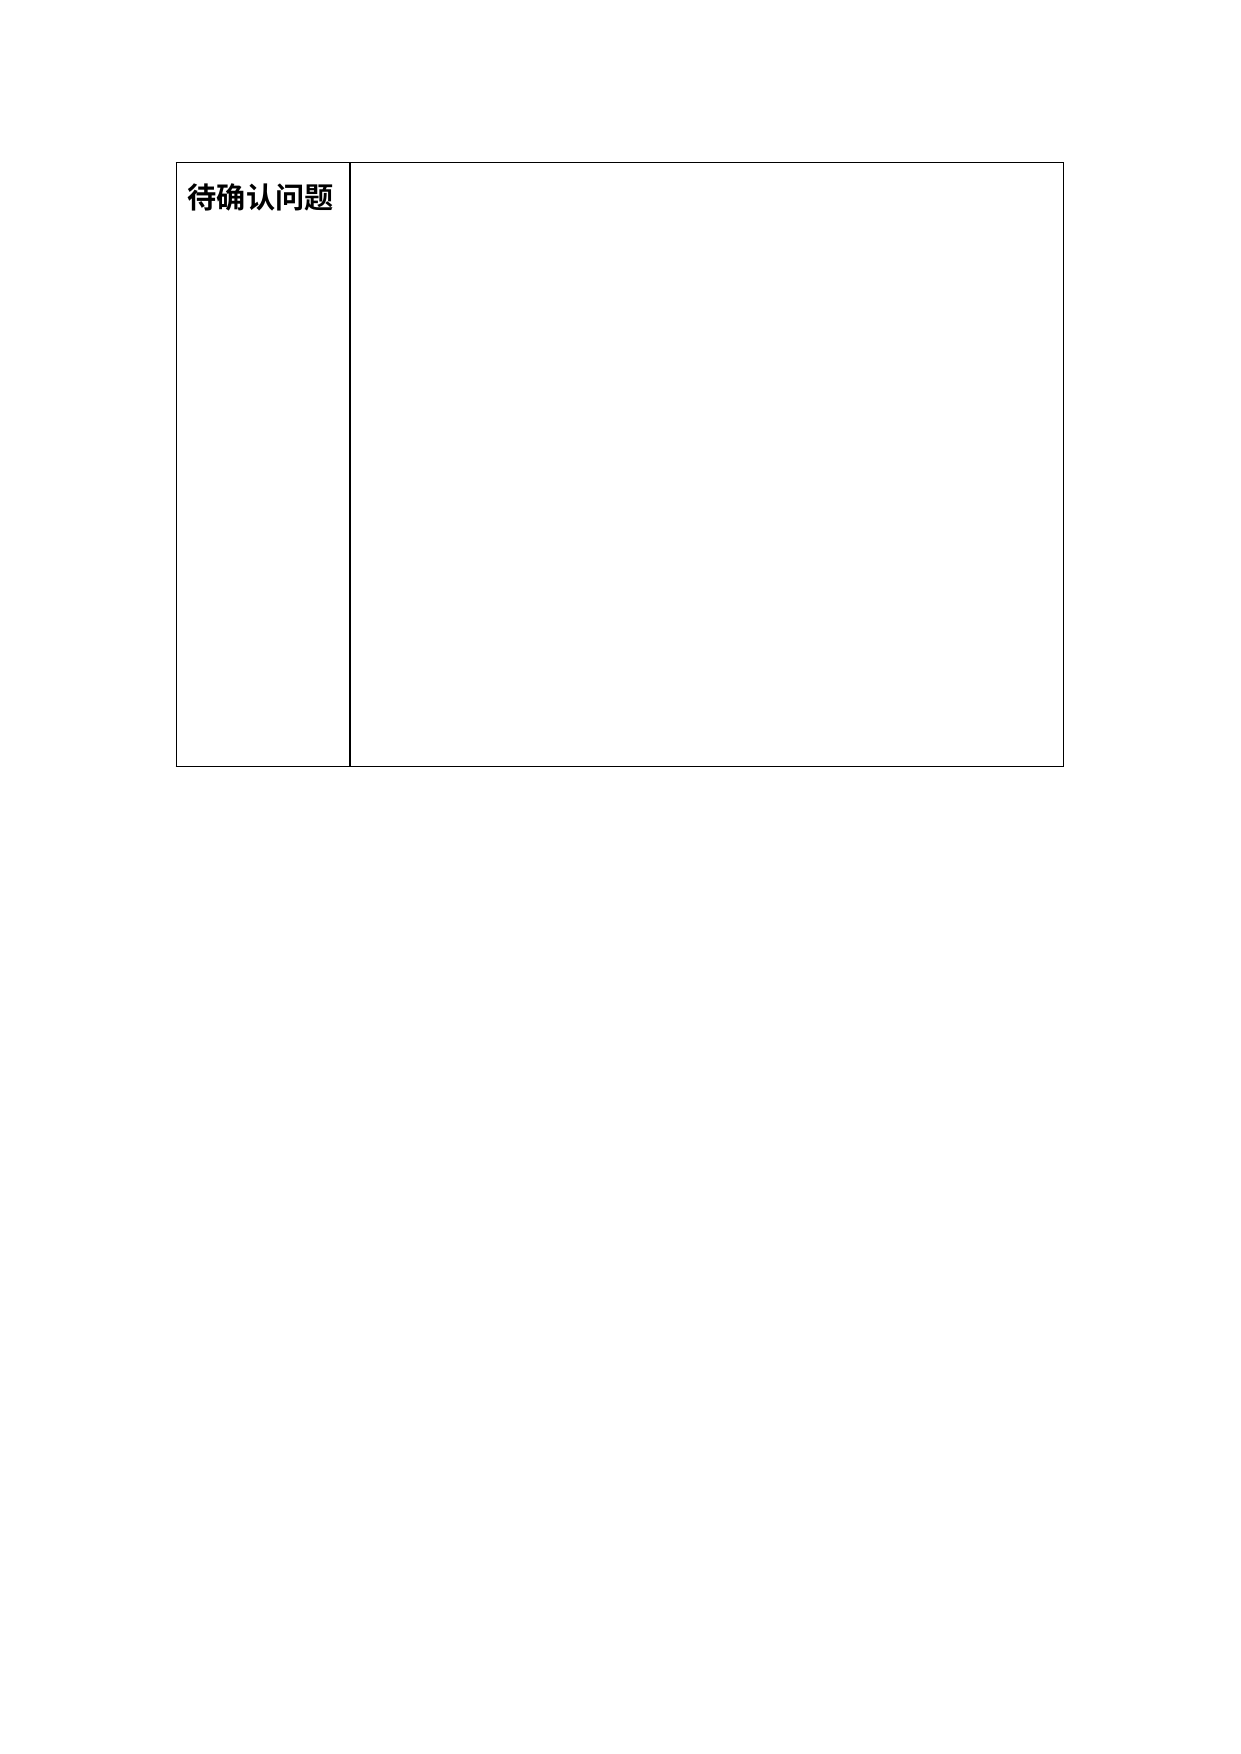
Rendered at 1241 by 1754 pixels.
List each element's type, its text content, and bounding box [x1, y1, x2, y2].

table_cell [351, 163, 1063, 766]
table_cell 待确认问题 [177, 163, 349, 766]
